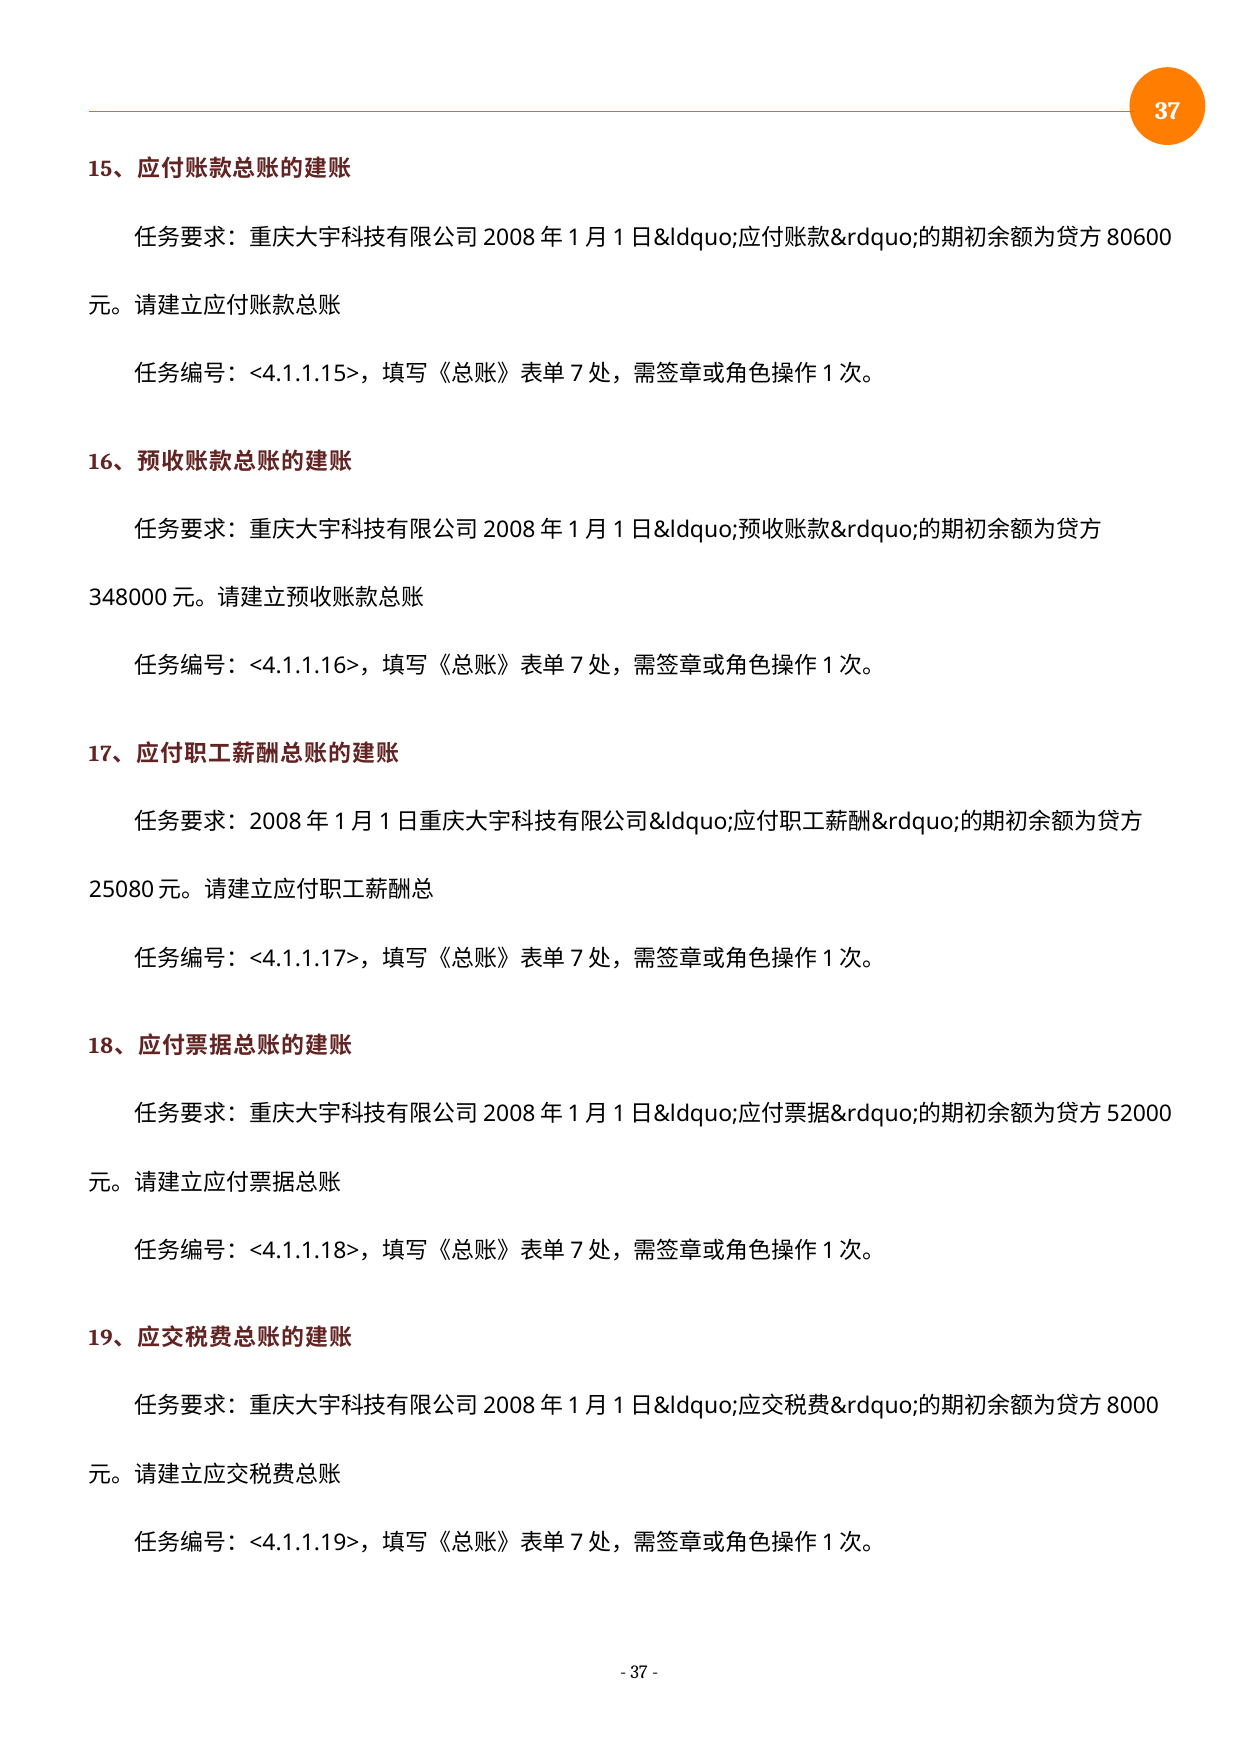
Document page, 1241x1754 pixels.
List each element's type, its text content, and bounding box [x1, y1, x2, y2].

text 15、应付账款总账的建账 任务要求：重庆大宇科技有限公司2008年1月1日&ldquo;应付账款&rdquo;的期初余额为贷方80600元。请建立应付账款总账 任务编号：<.15>，填写《总账》表单7处，需签章或角色操作1次。 [89, 134, 1181, 404]
text 19、应交税费总账的建账 任务要求：重庆大宇科技有限公司2008年1月1日&ldquo;应交税费&rdquo;的期初余额为贷方8000元。请建立应交税费总账 任务编号：<.19>，填写《总账》表单7处，需签章或角色操作1次。 [89, 1303, 1181, 1573]
text 18、应付票据总账的建账 任务要求：重庆大宇科技有限公司2008年1月1日&ldquo;应付票据&rdquo;的期初余额为贷方52000元。请建立应付票据总账 任务编号：<.18>，填写《总账》表单7处，需签章或角色操作1次。 [89, 1011, 1181, 1281]
text 16、预收账款总账的建账 任务要求：重庆大宇科技有限公司2008年1月1日&ldquo;预收账款&rdquo;的期初余额为贷方348000元。请建立预收账款总账 任务编号：<.16>，填写《总账》表单7处，需签章或角色操作1次。 [89, 427, 1181, 696]
text 17、应付职工薪酬总账的建账 任务要求：2008年1月1日重庆大宇科技有限公司&ldquo;应付职工薪酬&rdquo;的期初余额为贷方25080元。请建立应付职工薪酬总 任务编号：<.17>，填写《总账》表单7处，需签章或角色操作1次。 [89, 719, 1181, 988]
